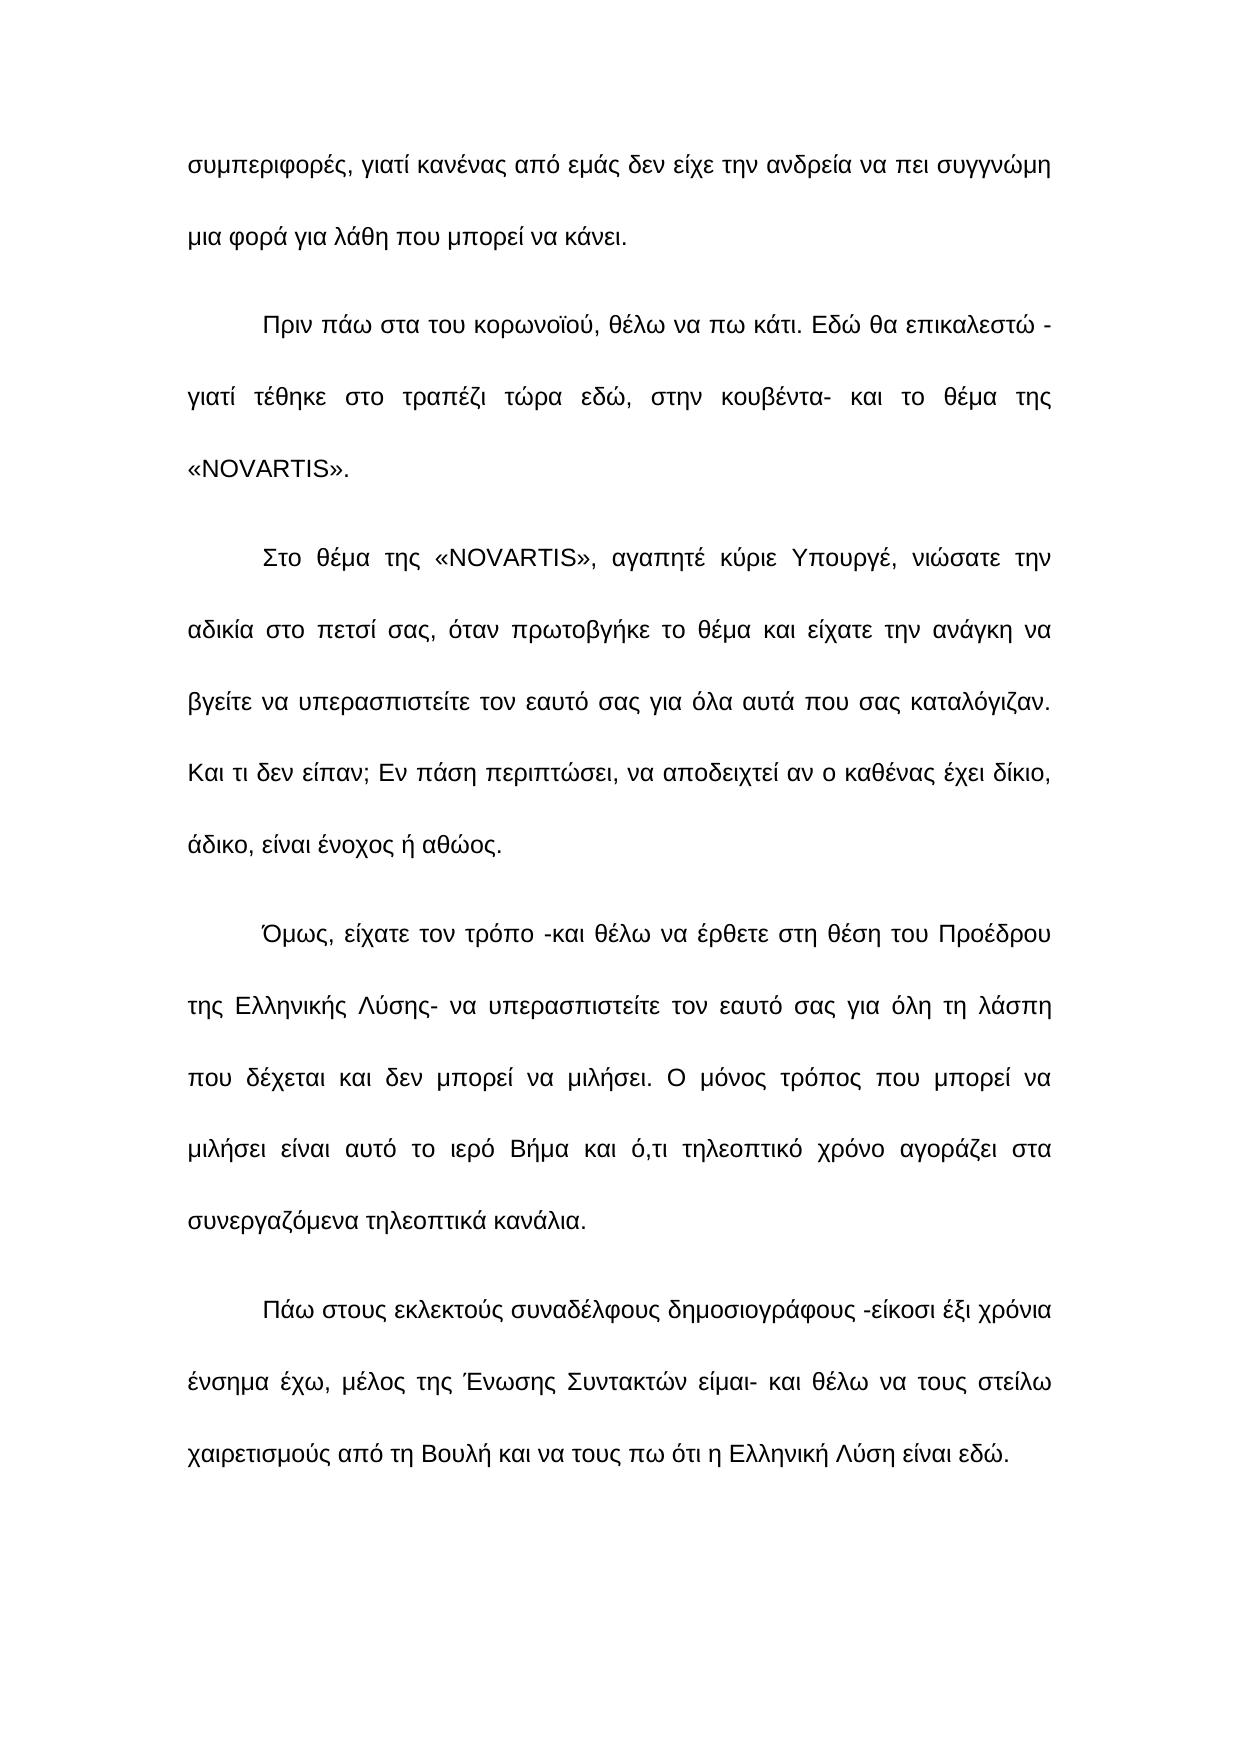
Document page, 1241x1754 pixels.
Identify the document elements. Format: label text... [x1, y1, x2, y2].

text Πάω στους εκλεκτούς συναδέλφους δημοσιογράφους -είκοσι έξι χρόνια ένσημα έχω, μέλος της Ένωσης Συντακτών είμαι- και θέλω να τους στείλω χαιρετισμούς από τη Βουλή και να τους πω ότι η Ελληνική Λύση είναι εδώ. [187, 1295, 1053, 1467]
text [187, 150, 1053, 251]
text Στο θέμα της «NOVARTIS», αγαπητέ κύριε Υπουργέ, νιώσατε την αδικία στο πετσί σας, όταν πρωτοβγήκε το θέμα και είχατε την ανάγκη να βγείτε να υπερασπιστείτε τον εαυτό σας για όλα αυτά που σας καταλόγιζαν. Και τι δεν είπαν; Εν πάση περιπτώσει, να αποδειχτεί αν ο καθένας έχει δίκιο, άδικο, είναι ένοχος ή αθώος. [187, 543, 1053, 859]
text Πριν πάω στα του κορωνοϊού, θέλω να πω κάτι. Εδώ θα επικαλεστώ -γιατί τέθηκε στο τραπέζι τώρα εδώ, στην κουβέντα- και το θέμα της «NOVARTIS». [187, 310, 1053, 483]
text Όμως, είχατε τον τρόπο -και θέλω να έρθετε στη θέση του Προέδρου της Ελληνικής Λύσης- να υπερασπιστείτε τον εαυτό σας για όλη τη λάσπη που δέχεται και δεν μπορεί να μιλήσει. Ο μόνος τρόπος που μπορεί να μιλήσει είναι αυτό το ιερό Βήμα και ό,τι τηλεοπτικό χρόνο αγοράζει στα συνεργαζόμενα τηλεοπτικά κανάλια. [187, 919, 1053, 1235]
